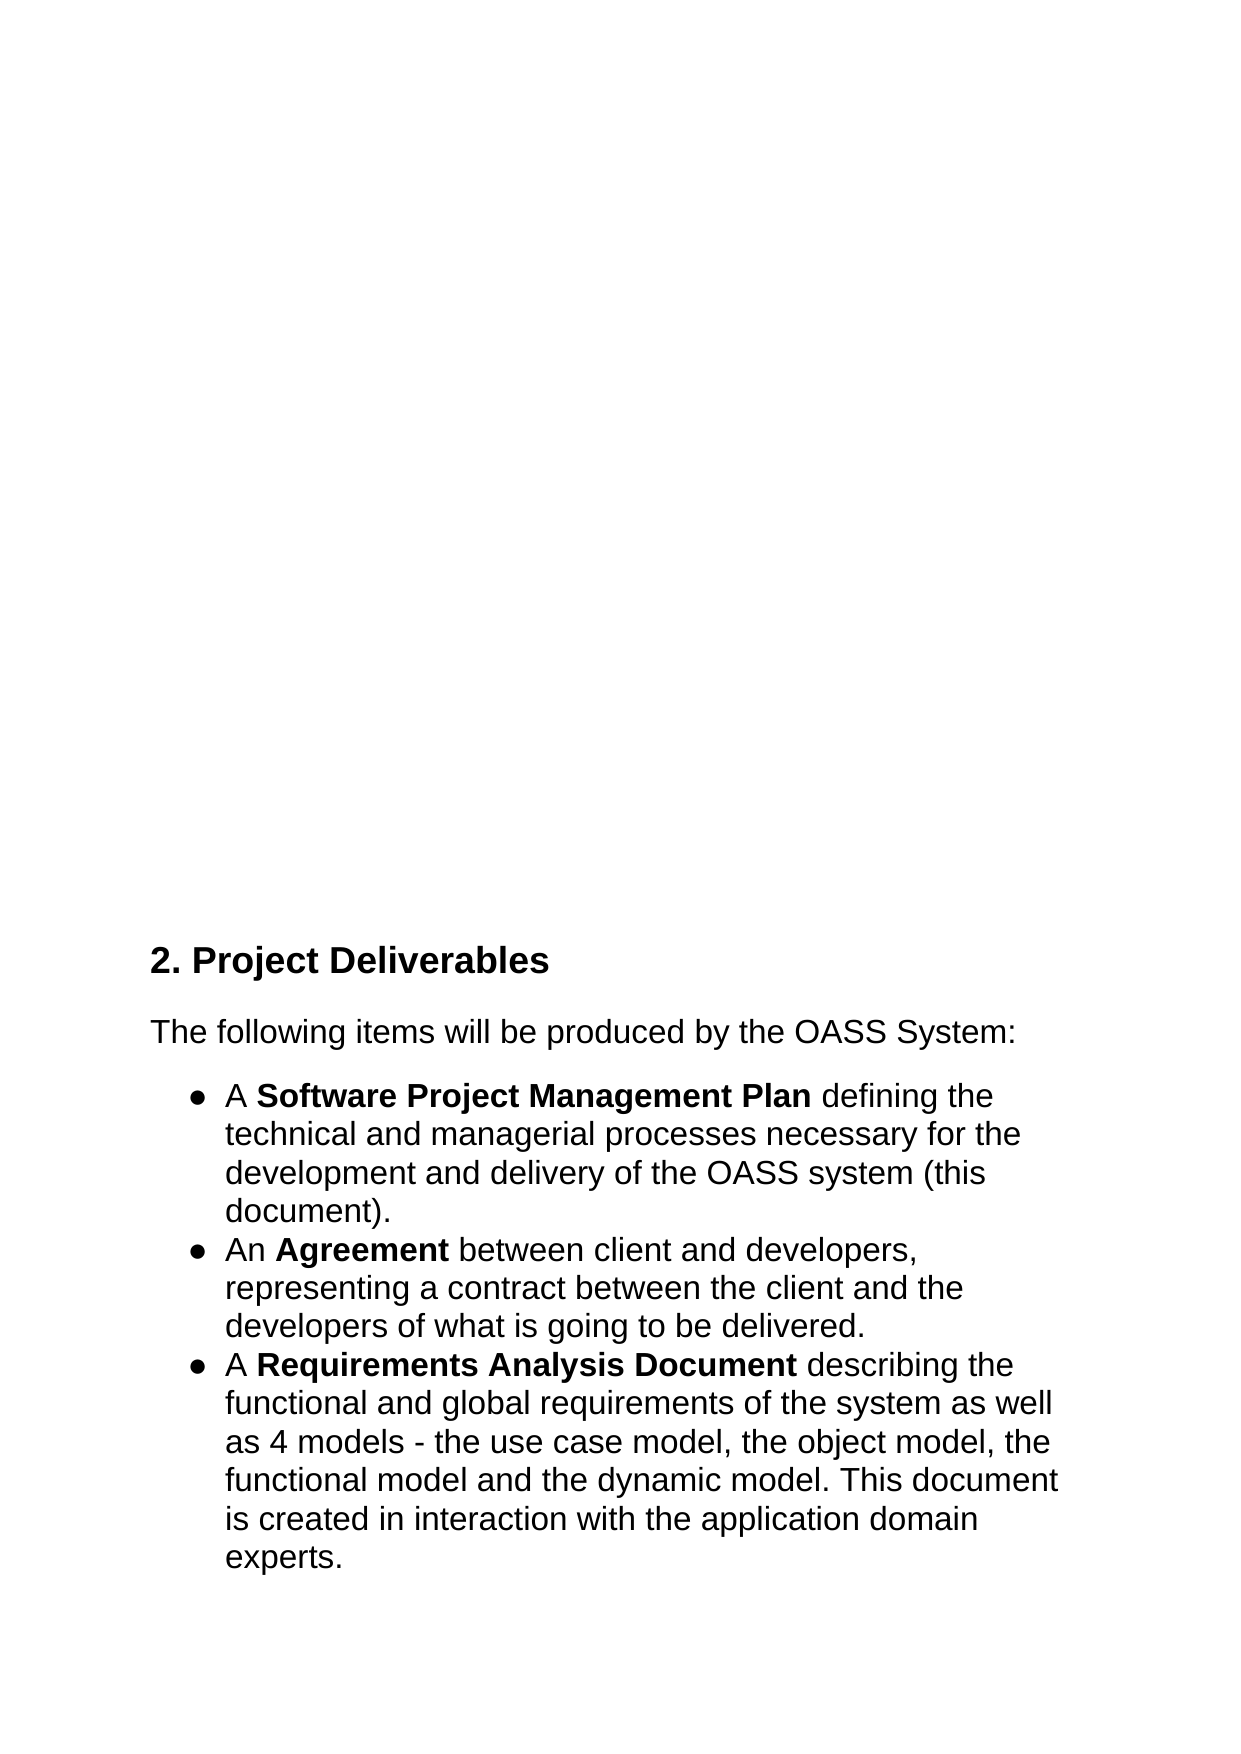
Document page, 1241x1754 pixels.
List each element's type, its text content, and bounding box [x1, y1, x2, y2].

text The following items will be produced by the OASS System: [150, 1012, 1090, 1051]
list A Requirements Analysis Document describing the functional and global requirements of the system as well as 4 models - the use case model, the object model, the functional model and the dynamic model. This document is created in interaction with the application domain experts. [187, 1345, 1090, 1576]
list An Agreement between client and developers, representing a contract between the client and the developers of what is going to be delivered. [187, 1230, 1090, 1345]
text 2. Project Deliverables [150, 938, 1090, 981]
list A Software Project Management Plan defining the technical and managerial processes necessary for the development and delivery of the OASS system (this document). [187, 1076, 1090, 1230]
